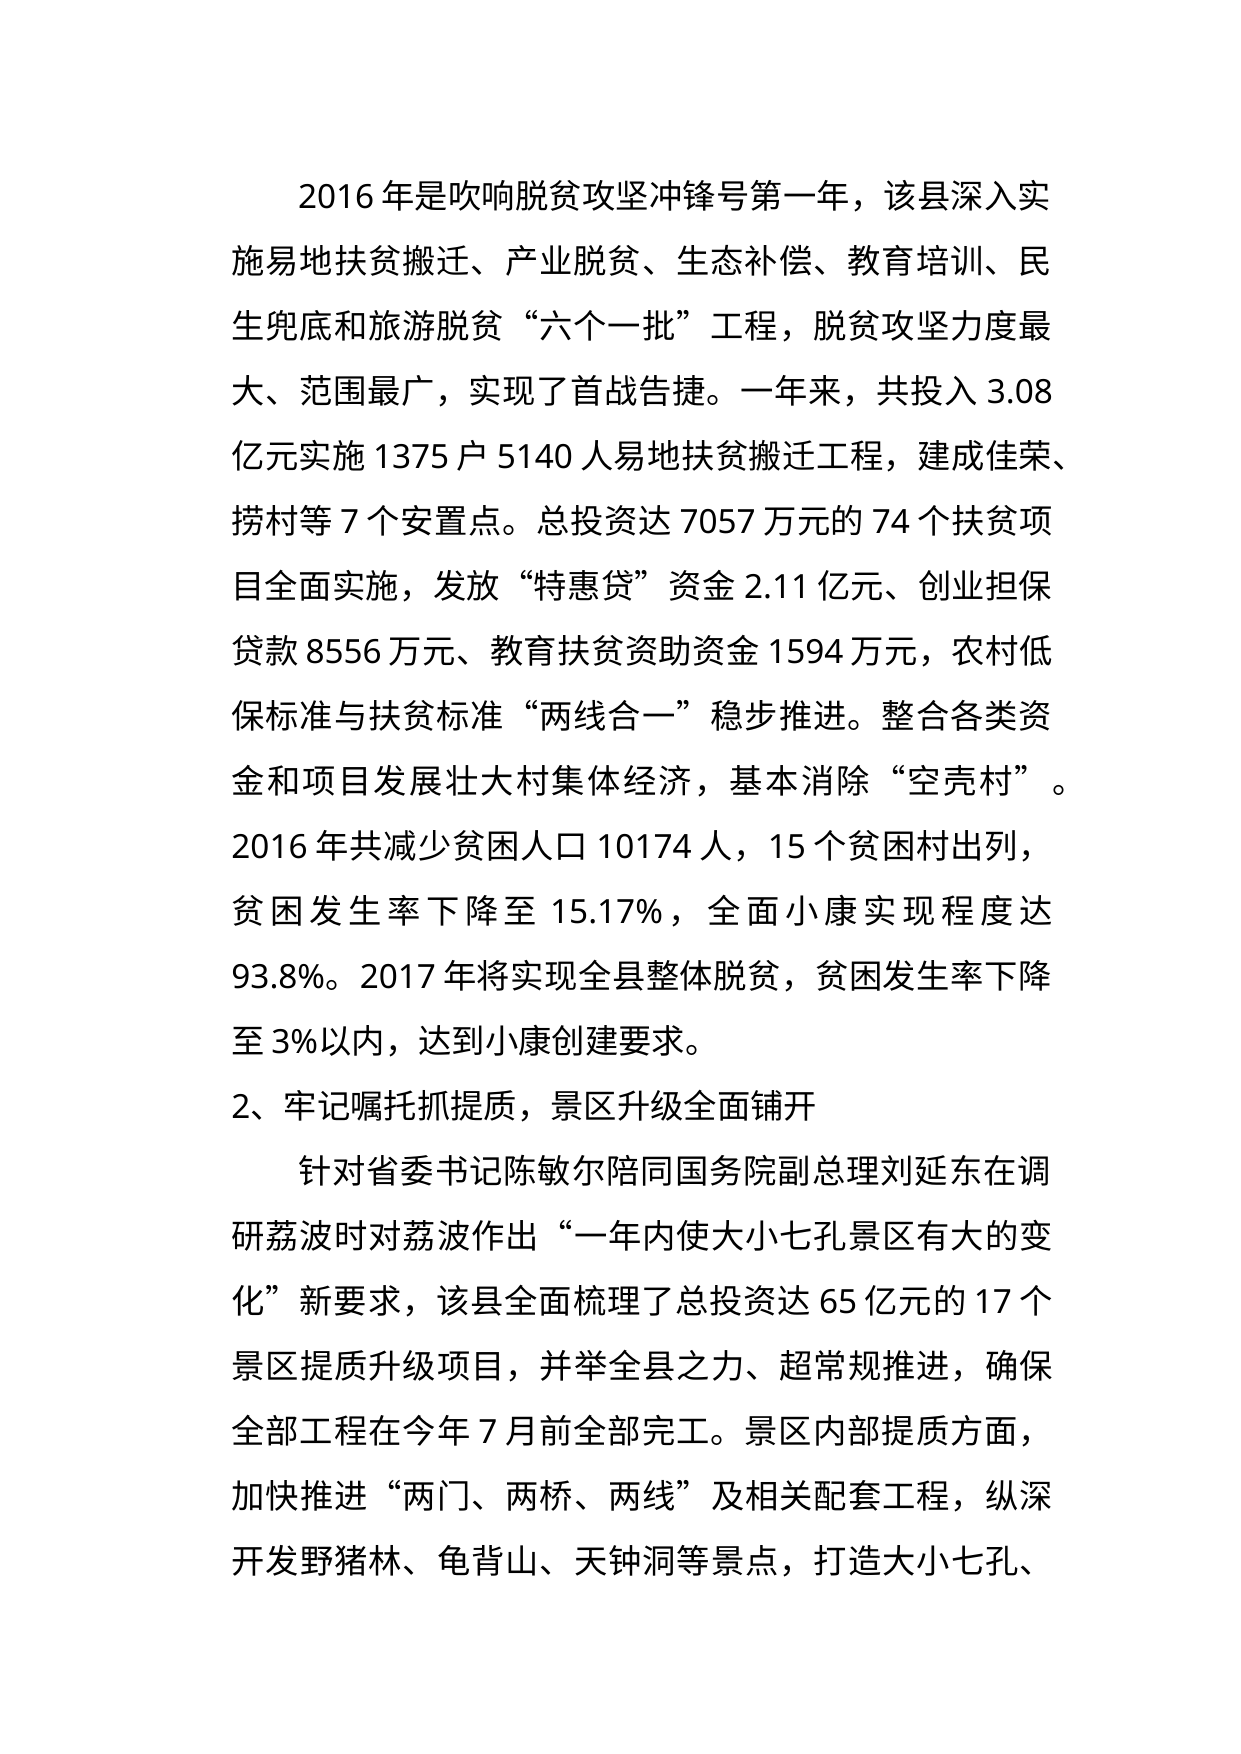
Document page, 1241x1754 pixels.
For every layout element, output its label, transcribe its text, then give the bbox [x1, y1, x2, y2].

text 2、牢记嘱托抓提质，景区升级全面铺开 [231, 1072, 1053, 1137]
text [231, 1137, 1053, 1592]
text 2016年是吹响脱贫攻坚冲锋号第一年，该县深入实施易地扶贫搬迁、产业脱贫、生态补偿、教育培训、民生兜底和旅游脱贫“六个一批”工程，脱贫攻坚力度最大、范围最广，实现了首战告捷。一年来，共投入3.08亿元实施1375户5140人易地扶贫搬迁工程，建成佳荣、捞村等7个安置点。总投资达7057万元的74个扶贫项目全面实施，发放“特惠贷”资金2.11亿元、创业担保贷款8556万元、教育扶贫资助资金1594万元，农村低保标准与扶贫标准“两线合一”稳步推进。整合各类资金和项目发展壮大村集体经济，基本消除“空壳村”。2016年共减少贫困人口10174人，15个贫困村出列，贫困发生率下降至15.17%，全面小康实现程度达93.8%。2017年将实现全县整体脱贫，贫困发生率下降至3%以内，达到小康创建要求。 [231, 162, 1053, 1072]
